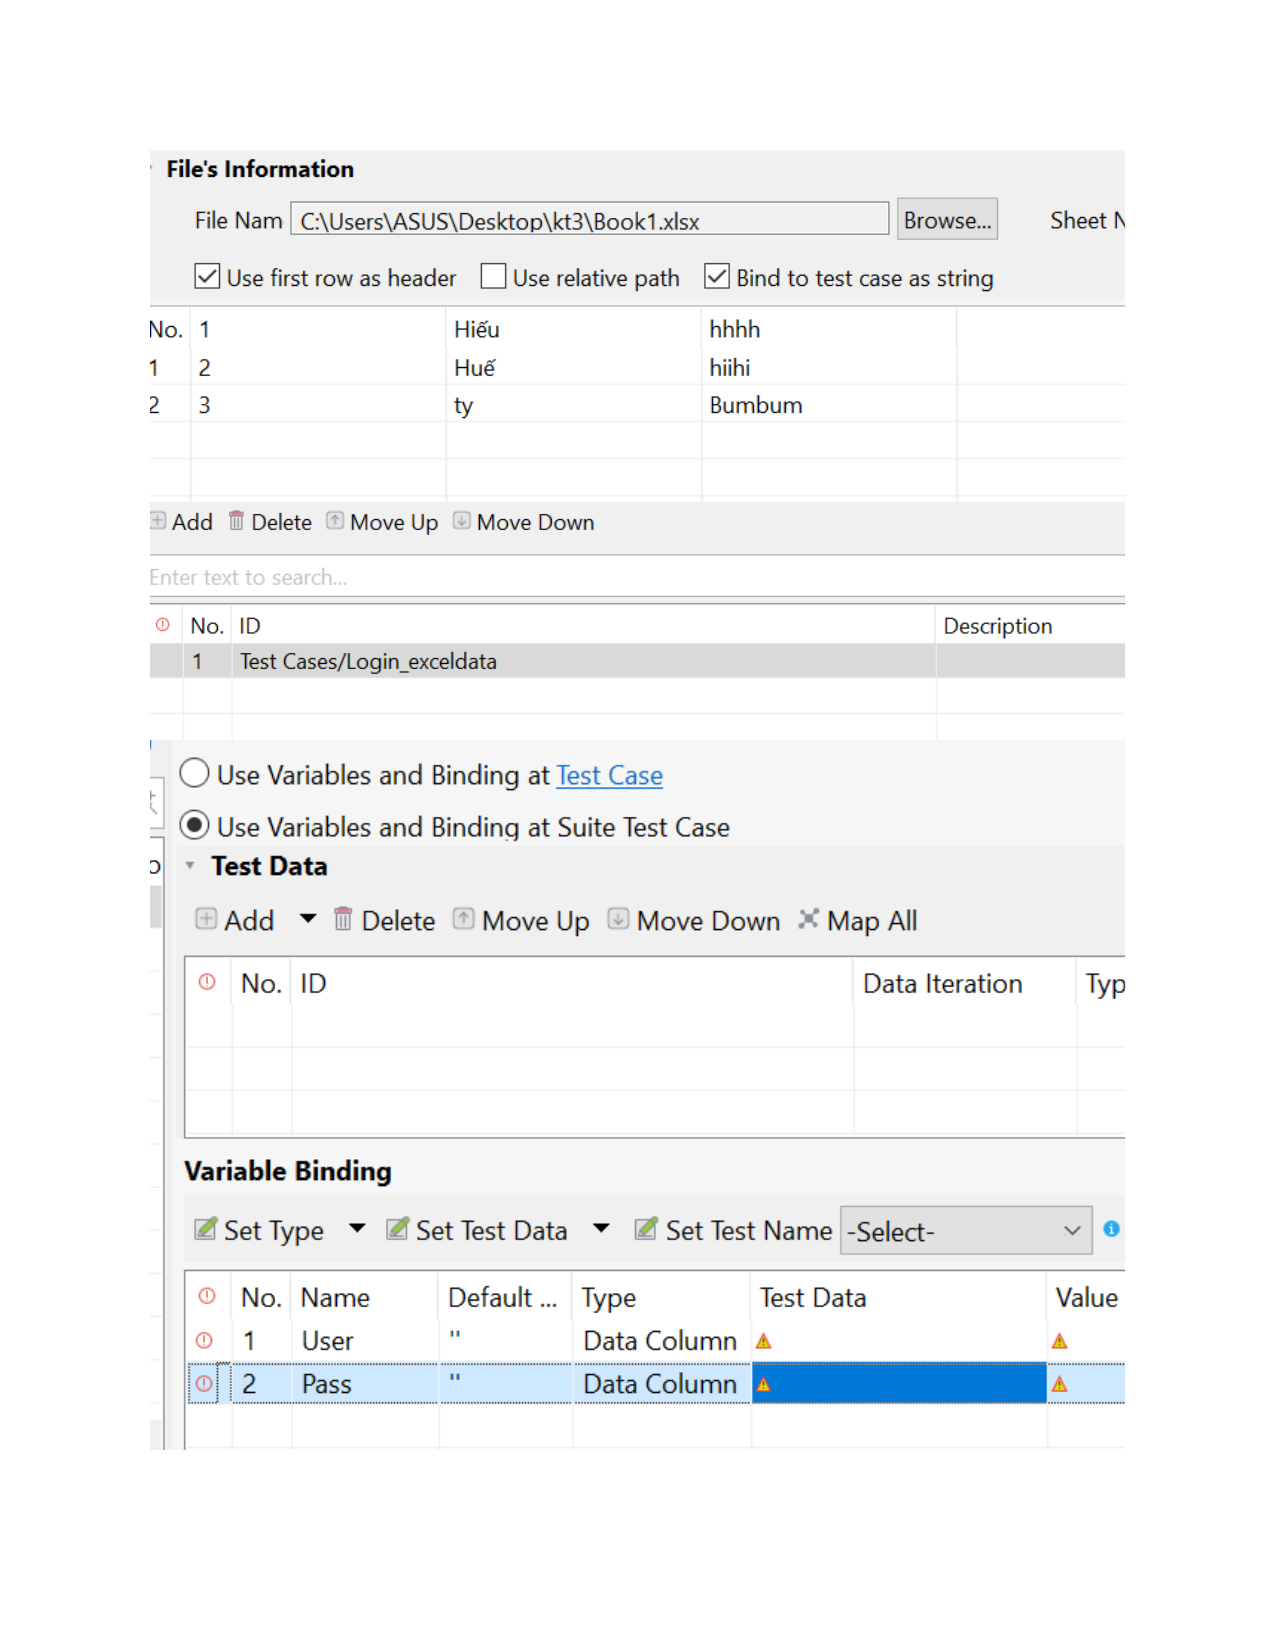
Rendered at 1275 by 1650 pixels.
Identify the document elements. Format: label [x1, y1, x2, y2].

picture [150, 150, 1125, 1450]
